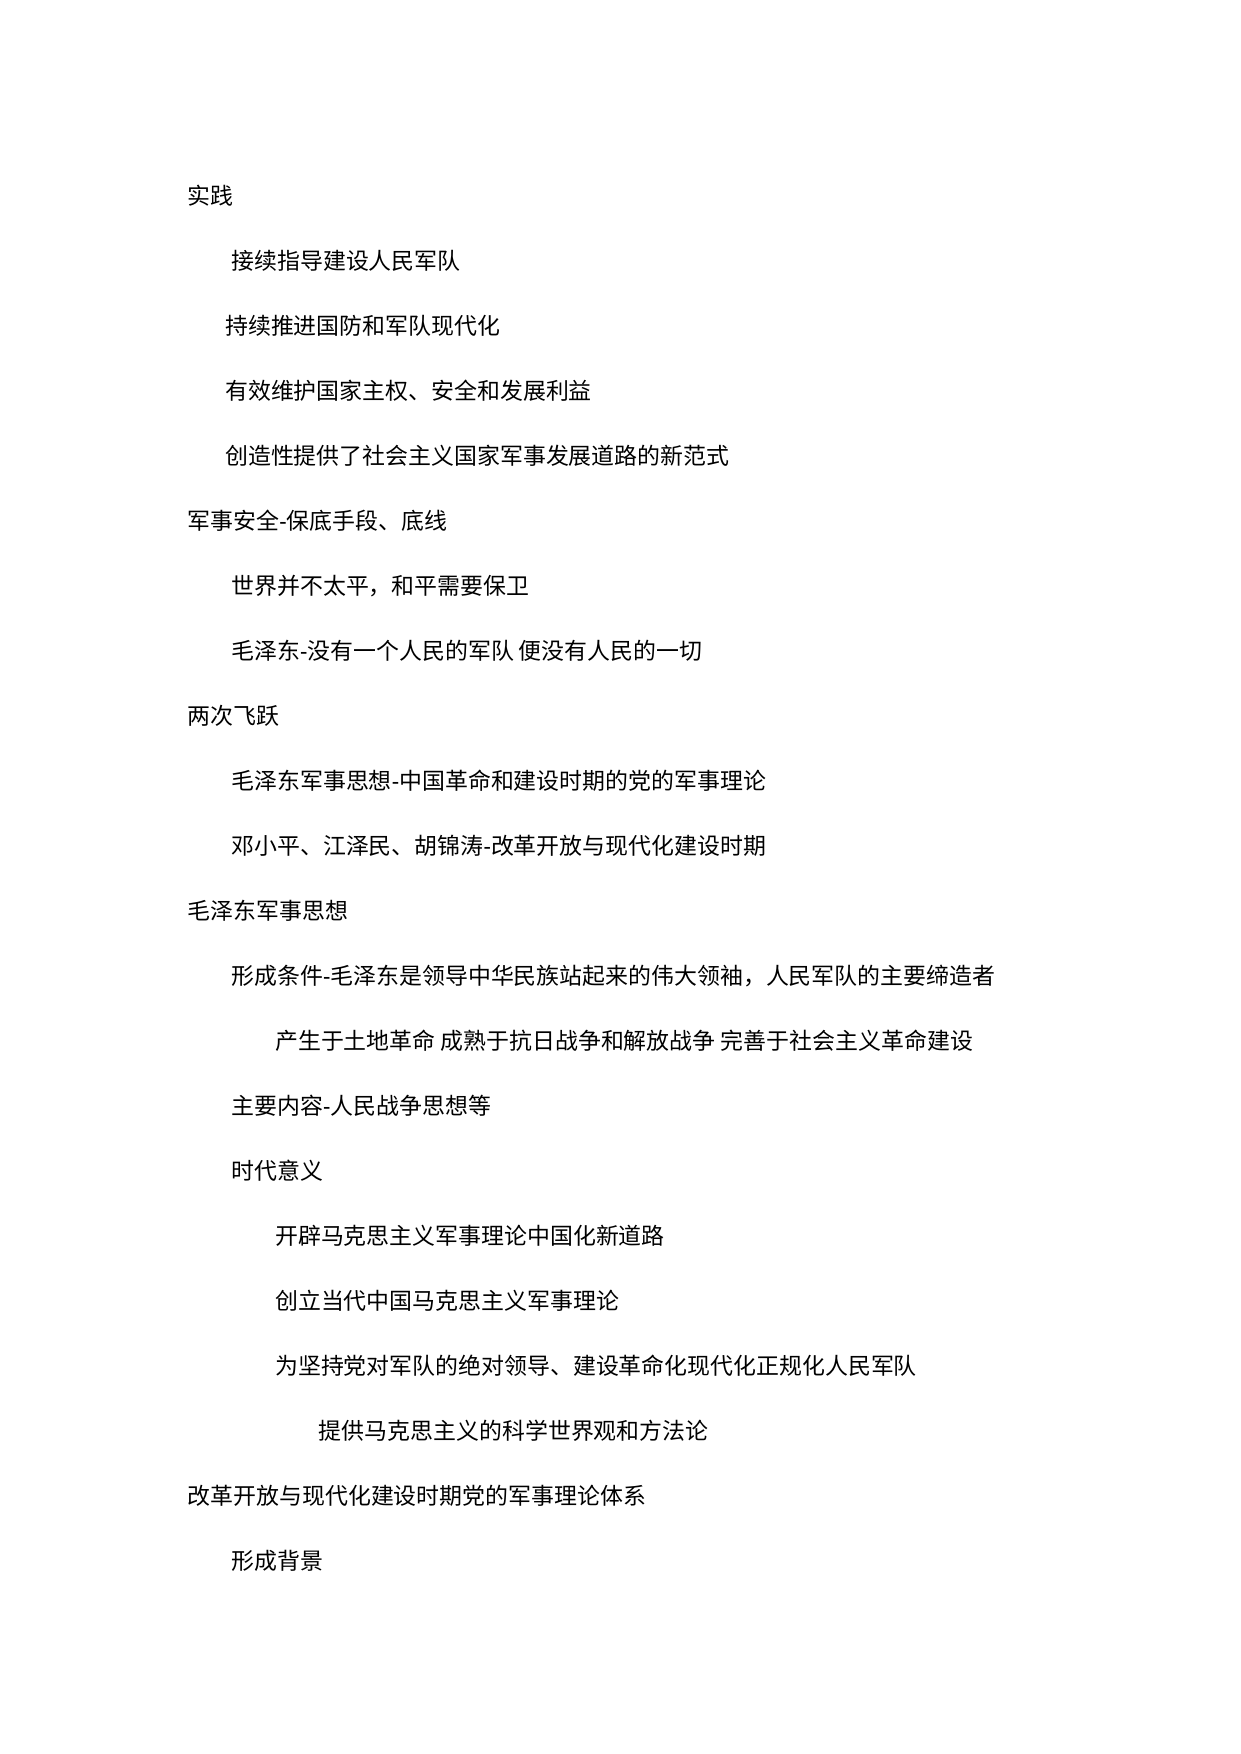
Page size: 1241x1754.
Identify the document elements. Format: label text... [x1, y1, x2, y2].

text 军事安全-保底手段、底线 [187, 487, 1053, 552]
text 改革开放与现代化建设时期党的军事理论体系 [187, 1462, 1053, 1527]
text 形成条件-毛泽东是领导中华民族站起来的伟大领袖，人民军队的主要缔造者 [187, 942, 1053, 1007]
text 形成背景 [187, 1527, 1053, 1592]
text 提供马克思主义的科学世界观和方法论 [187, 1397, 1053, 1462]
text 时代意义 [187, 1137, 1053, 1202]
text 接续指导建设人民军队 [187, 227, 1053, 292]
text 两次飞跃 [187, 682, 1053, 747]
text 有效维护国家主权、安全和发展利益 [187, 357, 1053, 422]
text 邓小平、江泽民、胡锦涛-改革开放与现代化建设时期 [187, 812, 1053, 877]
text 毛泽东军事思想-中国革命和建设时期的党的军事理论 [187, 747, 1053, 812]
text 主要内容-人民战争思想等 [187, 1072, 1053, 1137]
text 持续推进国防和军队现代化 [187, 292, 1053, 357]
text 创造性提供了社会主义国家军事发展道路的新范式 [187, 422, 1053, 487]
text 产生于土地革命 成熟于抗日战争和解放战争 完善于社会主义革命建设 [187, 1007, 1053, 1072]
text 实践 [187, 162, 1053, 227]
text 开辟马克思主义军事理论中国化新道路 [187, 1202, 1053, 1267]
text 为坚持党对军队的绝对领导、建设革命化现代化正规化人民军队 [231, 1332, 1053, 1397]
text 毛泽东-没有一个人民的军队 便没有人民的一切 [187, 617, 1053, 682]
text 世界并不太平，和平需要保卫 [187, 552, 1053, 617]
text 毛泽东军事思想 [187, 877, 1053, 942]
text 创立当代中国马克思主义军事理论 [187, 1267, 1053, 1332]
